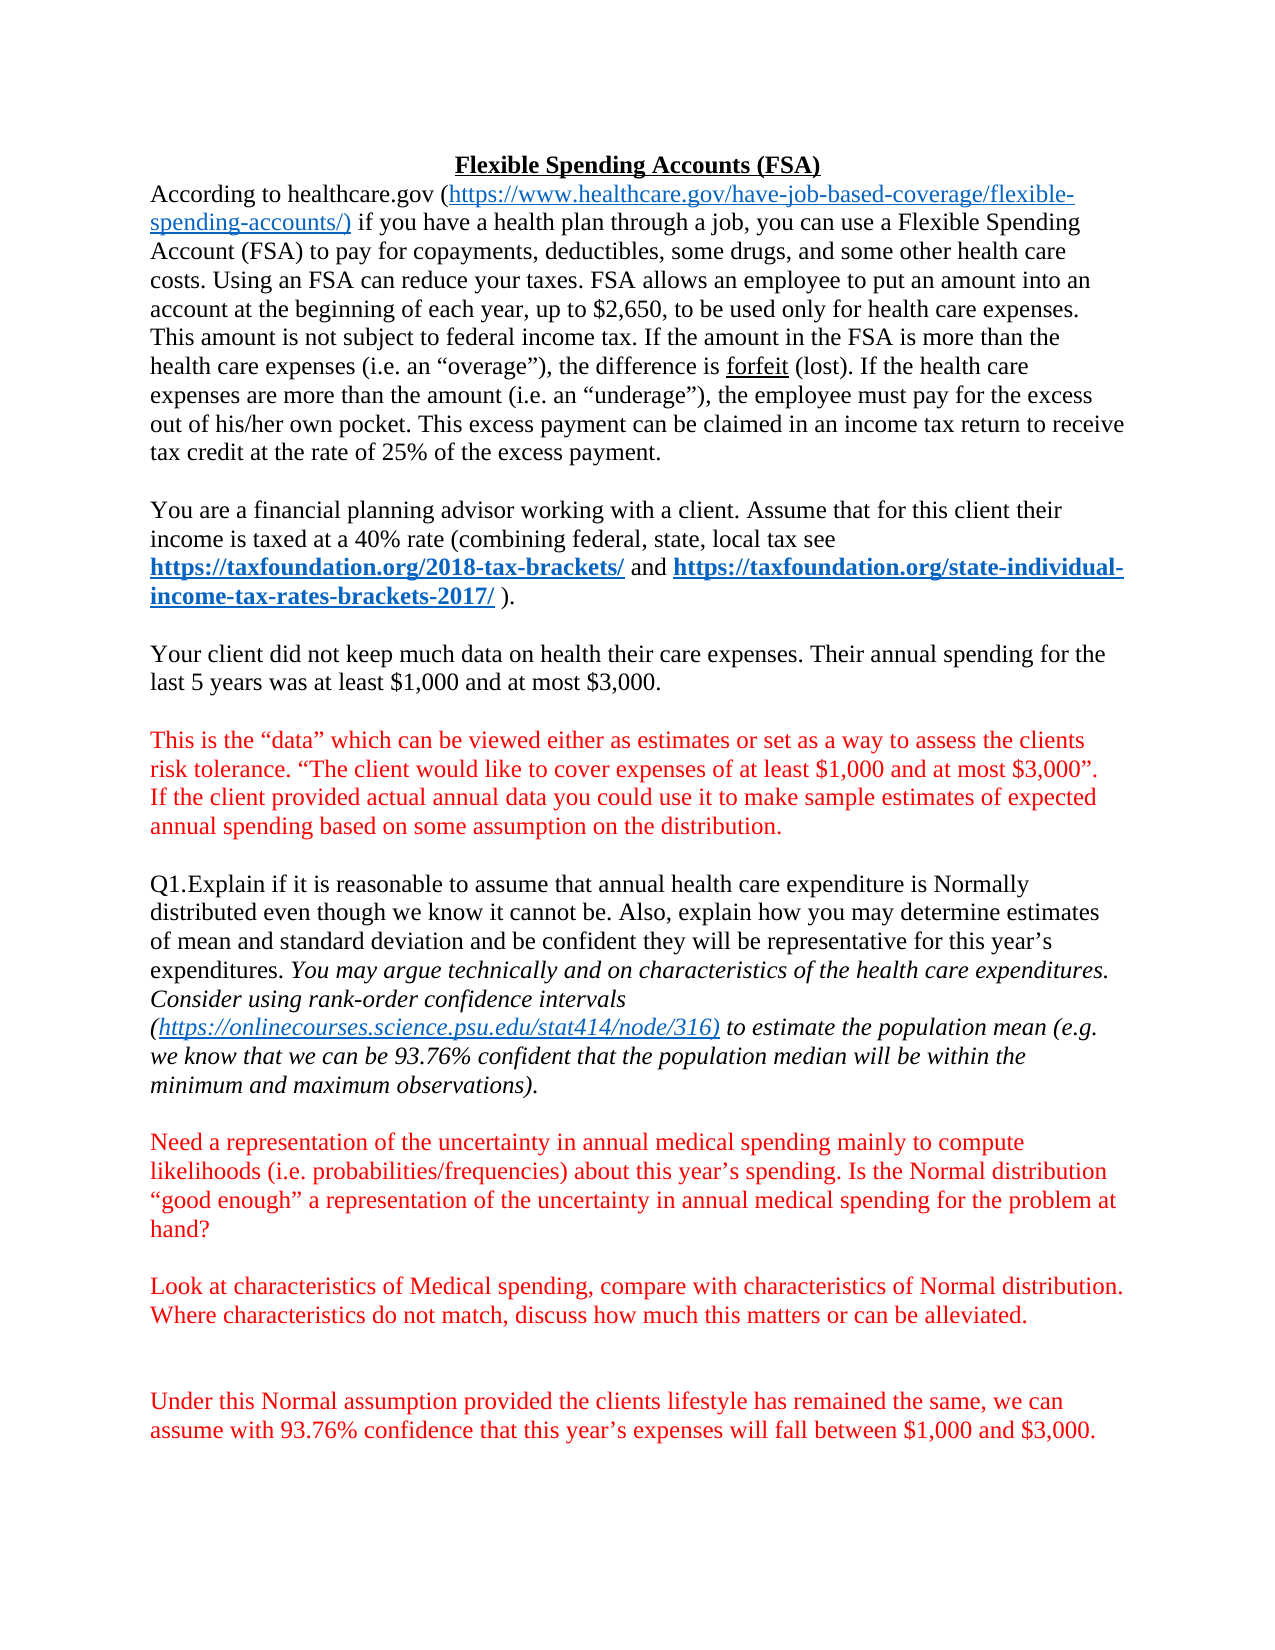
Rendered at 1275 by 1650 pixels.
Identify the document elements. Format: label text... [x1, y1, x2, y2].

text Your client did not keep much data on health their care expenses. Their annual spending for the last 5 years was at least $1,000 and at most $3,000. [150, 639, 1125, 696]
text Flexible Spending Accounts (FSA) [150, 150, 1125, 179]
list Explain if it is reasonable to assume that annual health care expenditure is Normally distributed even though we know it cannot be. Also, explain how you may determine estimates of mean and standard deviation and be confident they will be representative for this year’s expenditures. You may argue technically and on characteristics of the health care expenditures. Consider using rank-order confidence intervals (https://onlinecourses.science.psu.edu/stat414/node/316) to estimate the population mean (e.g. we know that we can be 93.76% confident that the population median will be within the minimum and maximum observations). [150, 869, 1125, 1099]
text This is the “data” which can be viewed either as estimates or set as a way to assess the clients risk tolerance. “The client would like to cover expenses of at least $1,000 and at most $3,000”. [150, 725, 1125, 782]
text If the client provided actual annual data you could use it to make sample estimates of expected annual spending based on some assumption on the distribution. [150, 782, 1125, 840]
text Look at characteristics of Medical spending, compare with characteristics of Normal distribution. Where characteristics do not match, discuss how much this matters or can be alleviated. [150, 1271, 1125, 1329]
text According to healthcare.gov (https://www.healthcare.gov/have-job-based-coverage/flexible-spending-accounts/) if you have a health plan through a job, you can use a Flexible Spending Account (FSA) to pay for copayments, deductibles, some drugs, and some other health care costs. Using an FSA can reduce your taxes. FSA allows an employee to put an amount into an account at the beginning of each year, up to $2,650, to be used only for health care expenses. This amount is not subject to federal income tax. If the amount in the FSA is more than the health care expenses (i.e. an “overage”), the difference is forfeit (lost). If the health care expenses are more than the amount (i.e. an “underage”), the employee must pay for the excess out of his/her own pocket. This excess payment can be claimed in an income tax return to receive tax credit at the rate of 25% of the excess payment. [150, 179, 1125, 466]
text Need a representation of the uncertainty in annual medical spending mainly to compute likelihoods (i.e. probabilities/frequencies) about this year’s spending. Is the Normal distribution “good enough” a representation of the uncertainty in annual medical spending for the problem at hand? [150, 1127, 1125, 1242]
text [150, 1386, 1125, 1444]
text You are a financial planning advisor working with a client. Assume that for this client their income is taxed at a 40% rate (combining federal, state, local tax see https://taxfoundation.org/2018-tax-brackets/ and https://taxfoundation.org/state-individual-income-tax-rates-brackets-2017/ ). [150, 495, 1125, 610]
